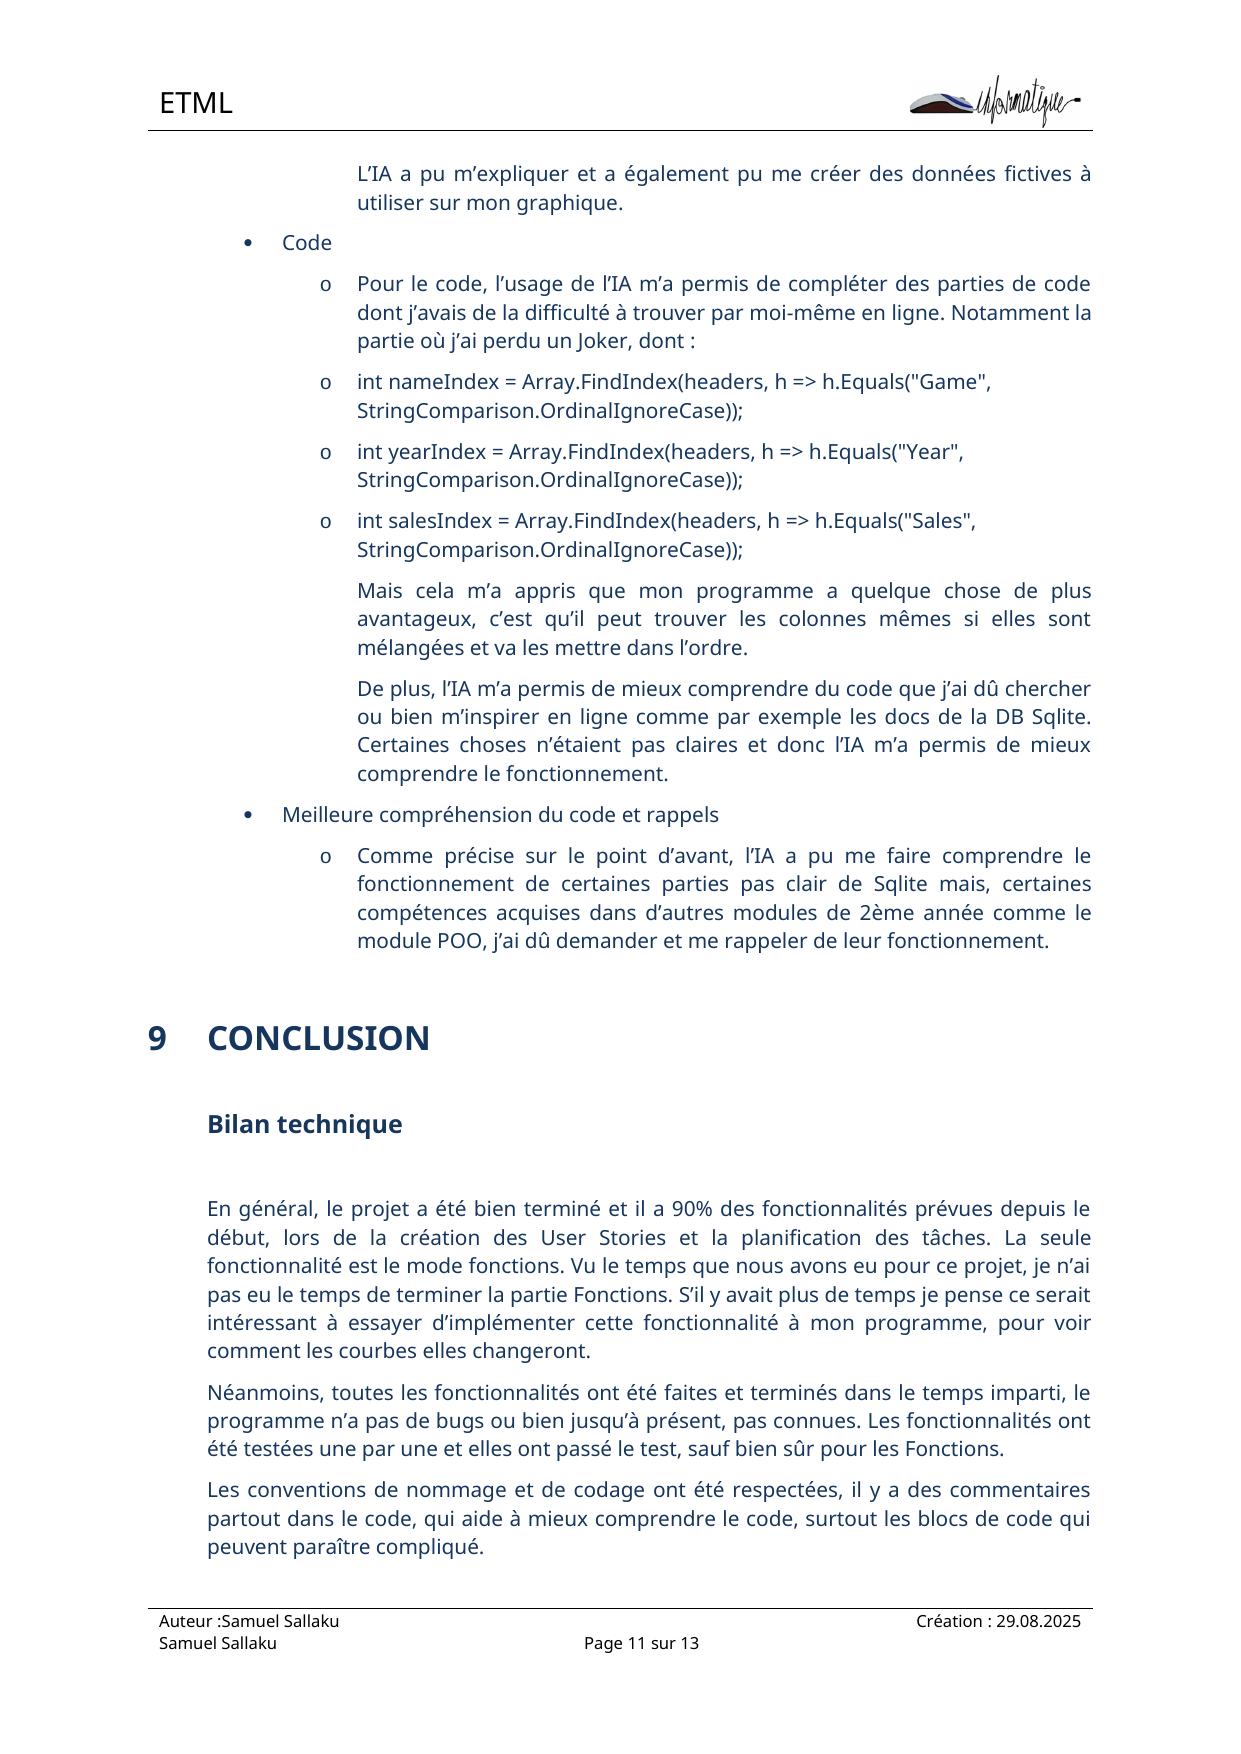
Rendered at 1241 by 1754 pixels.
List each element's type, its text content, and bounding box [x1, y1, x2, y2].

list int nameIndex = Array.FindIndex(headers, h => h.Equals("Game", StringComparison.OrdinalIgnoreCase)); [319, 367, 1092, 424]
text Les conventions de nommage et de codage ont été respectées, il y a des commentaires partout dans le code, qui aide à mieux comprendre le code, surtout les blocs de code qui peuvent paraître compliqué. [207, 1475, 1092, 1561]
text L’IA a pu m’expliquer et a également pu me créer des données fictives à utiliser sur mon graphique. [357, 159, 1092, 216]
text Bilan technique [207, 1107, 1092, 1141]
text De plus, l’IA m’a permis de mieux comprendre du code que j’ai dû chercher ou bien m’inspirer en ligne comme par exemple les docs de la DB Sqlite. Certaines choses n’étaient pas claires et donc l’IA m’a permis de mieux comprendre le fonctionnement. [357, 674, 1092, 787]
subtitle conclusion [148, 1014, 1092, 1060]
list int yearIndex = Array.FindIndex(headers, h => h.Equals("Year", StringComparison.OrdinalIgnoreCase)); [319, 437, 1092, 494]
text En général, le projet a été bien terminé et il a 90% des fonctionnalités prévues depuis le début, lors de la création des User Stories et la planification des tâches. La seule fonctionnalité est le mode fonctions. Vu le temps que nous avons eu pour ce projet, je n’ai pas eu le temps de terminer la partie Fonctions. S’il y avait plus de temps je pense ce serait intéressant à essayer d’implémenter cette fonctionnalité à mon programme, pour voir comment les courbes elles changeront. [207, 1194, 1092, 1365]
list Pour le code, l’usage de l’IA m’a permis de compléter des parties de code dont j’avais de la difficulté à trouver par moi-même en ligne. Notamment la partie où j’ai perdu un Joker, dont : [319, 269, 1092, 355]
text Mais cela m’a appris que mon programme a quelque chose de plus avantageux, c’est qu’il peut trouver les colonnes mêmes si elles sont mélangées et va les mettre dans l’ordre. [357, 576, 1092, 661]
picture [909, 75, 1082, 128]
list Meilleure compréhension du code et rappels [244, 800, 1092, 828]
list int salesIndex = Array.FindIndex(headers, h => h.Equals("Sales", StringComparison.OrdinalIgnoreCase)); [319, 506, 1092, 563]
list Code [244, 228, 1092, 257]
list Comme précise sur le point d’avant, l’IA a pu me faire comprendre le fonctionnement de certaines parties pas clair de Sqlite mais, certaines compétences acquises dans d’autres modules de 2ème année comme le module POO, j’ai dû demander et me rappeler de leur fonctionnement. [319, 841, 1092, 955]
text Néanmoins, toutes les fonctionnalités ont été faites et terminés dans le temps imparti, le programme n’a pas de bugs ou bien jusqu’à présent, pas connues. Les fonctionnalités ont été testées une par une et elles ont passé le test, sauf bien sûr pour les Fonctions. [207, 1378, 1092, 1463]
